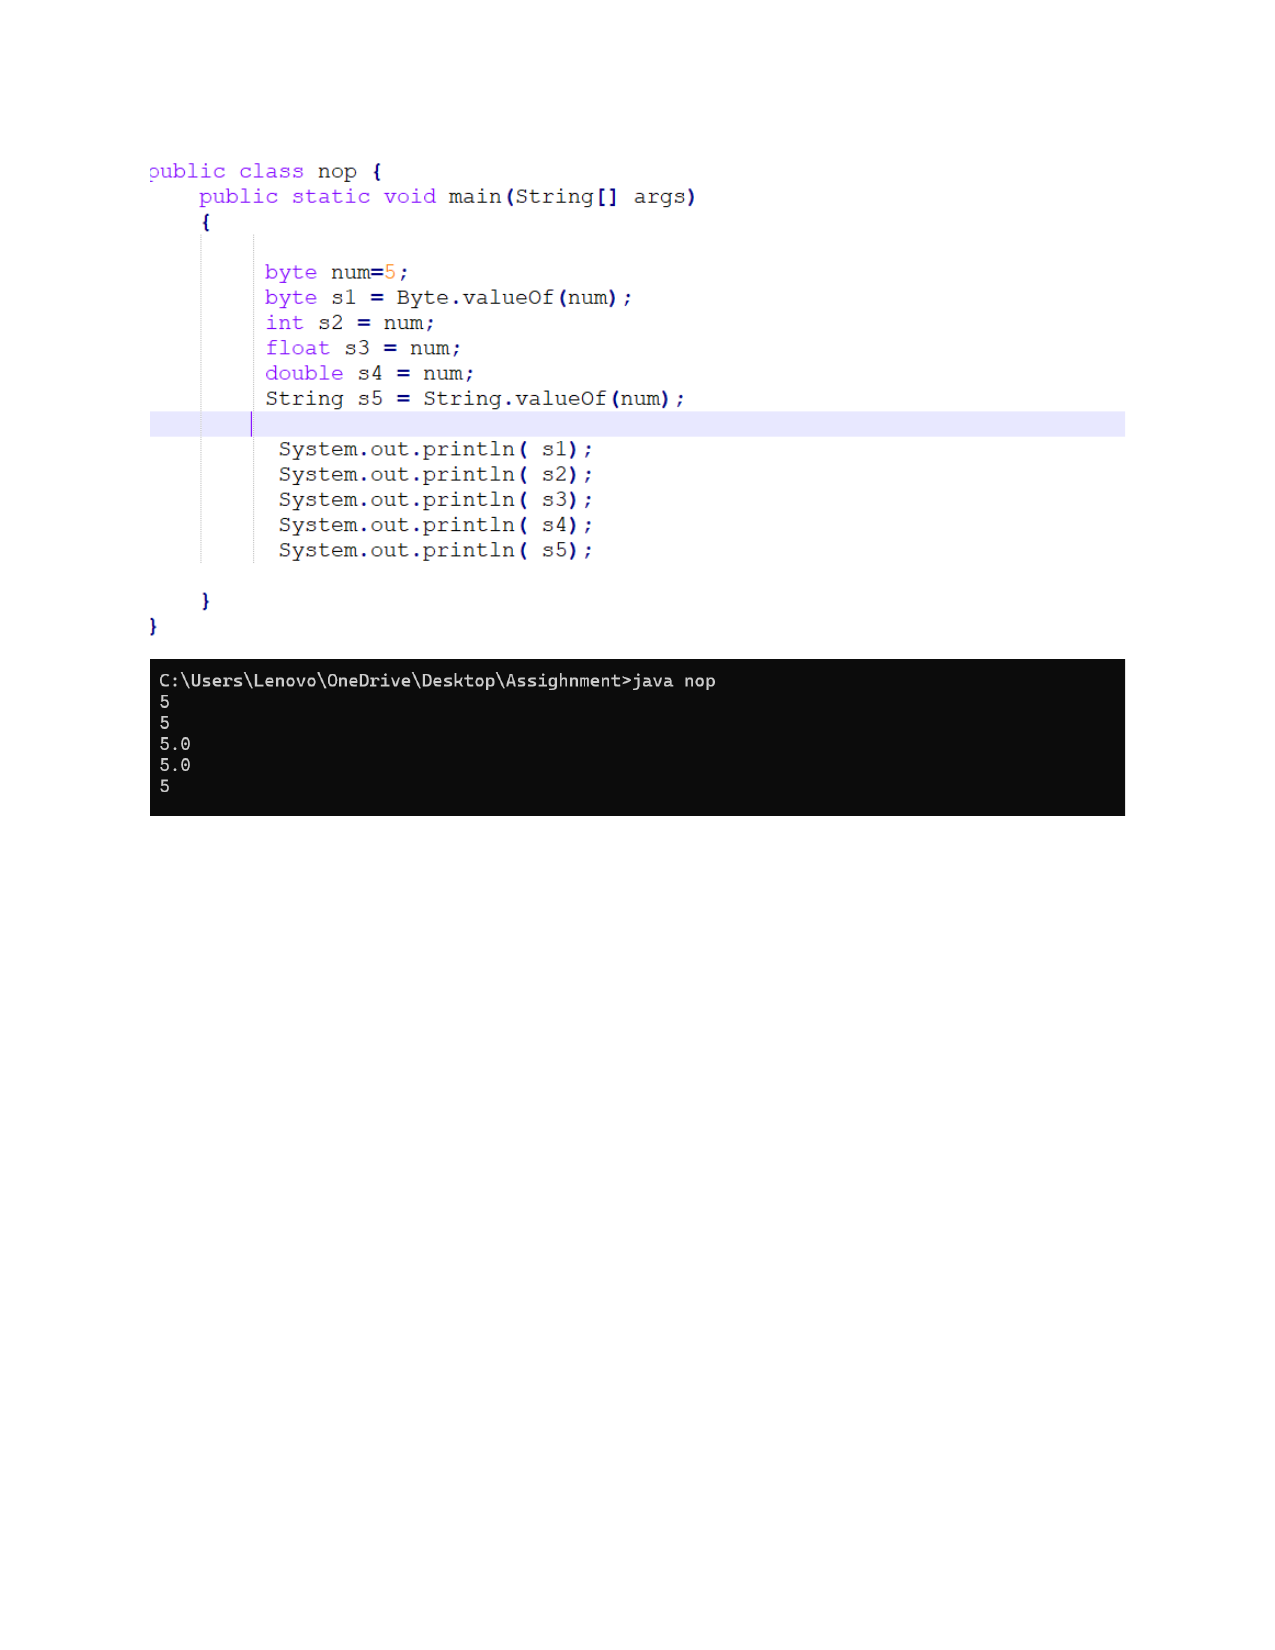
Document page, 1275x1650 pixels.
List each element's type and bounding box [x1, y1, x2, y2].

picture [150, 659, 1125, 816]
picture [150, 150, 1125, 641]
